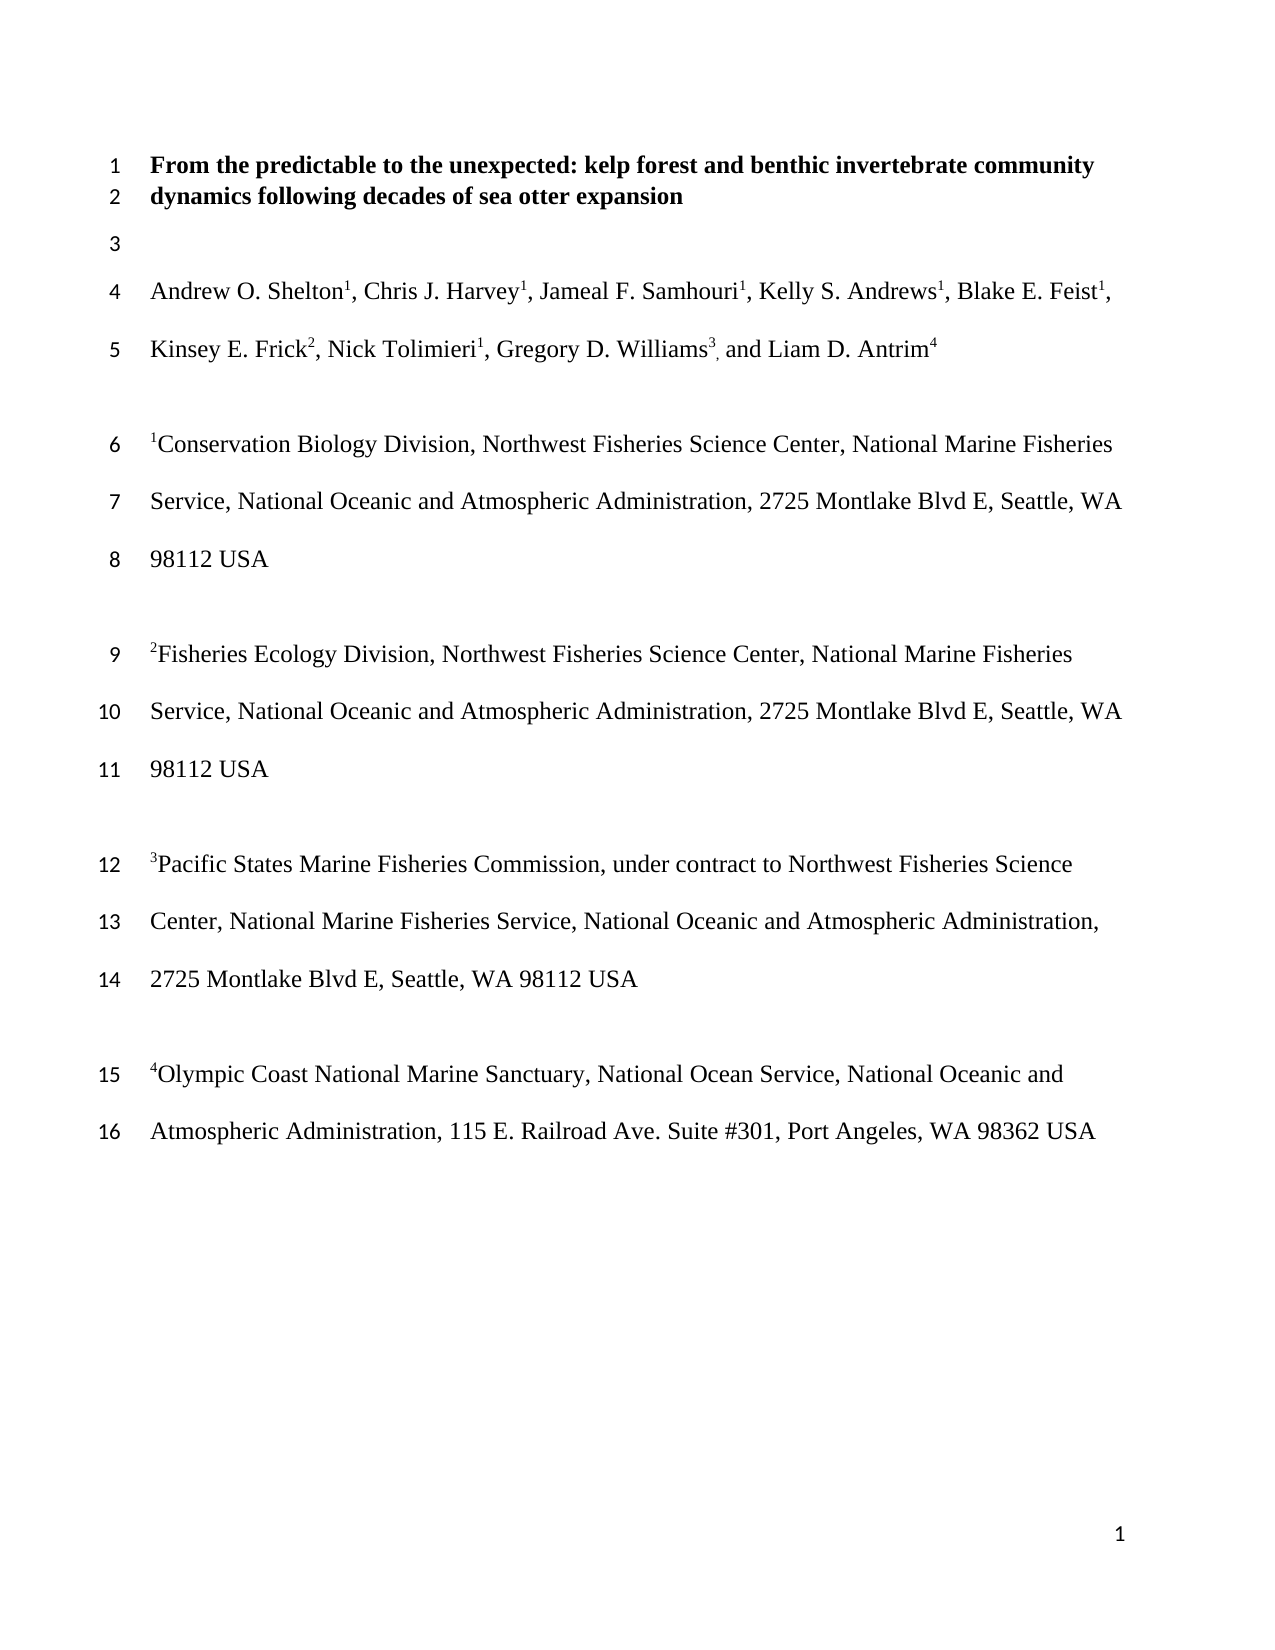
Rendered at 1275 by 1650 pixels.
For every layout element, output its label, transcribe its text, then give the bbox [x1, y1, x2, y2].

text Andrew O. Shelton1, Chris J. Harvey1, Jameal F. Samhouri1, Kelly S. Andrews1, Blake E. Feist1, Kinsey E. Frick2, Nick Tolimieri1, Gregory D. Williams3, and Liam D. Antrim4 [150, 276, 1125, 363]
text 4Olympic Coast National Marine Sanctuary, National Ocean Service, National Oceanic and Atmospheric Administration, 115 E. Railroad Ave. Suite #301, Port Angeles, WA 98362 USA [150, 1059, 1125, 1145]
text From the predictable to the unexpected: kelp forest and benthic invertebrate community dynamics following decades of sea otter expansion [150, 150, 1125, 210]
text 2Fisheries Ecology Division, Northwest Fisheries Science Center, National Marine Fisheries Service, National Oceanic and Atmospheric Administration, 2725 Montlake Blvd E, Seattle, WA 98112 USA [150, 639, 1125, 783]
text 1Conservation Biology Division, Northwest Fisheries Science Center, National Marine Fisheries Service, National Oceanic and Atmospheric Administration, 2725 Montlake Blvd E, Seattle, WA 98112 USA [150, 429, 1125, 573]
text 3Pacific States Marine Fisheries Commission, under contract to Northwest Fisheries Science Center, National Marine Fisheries Service, National Oceanic and Atmospheric Administration, 2725 Montlake Blvd E, Seattle, WA 98112 USA [150, 849, 1125, 993]
